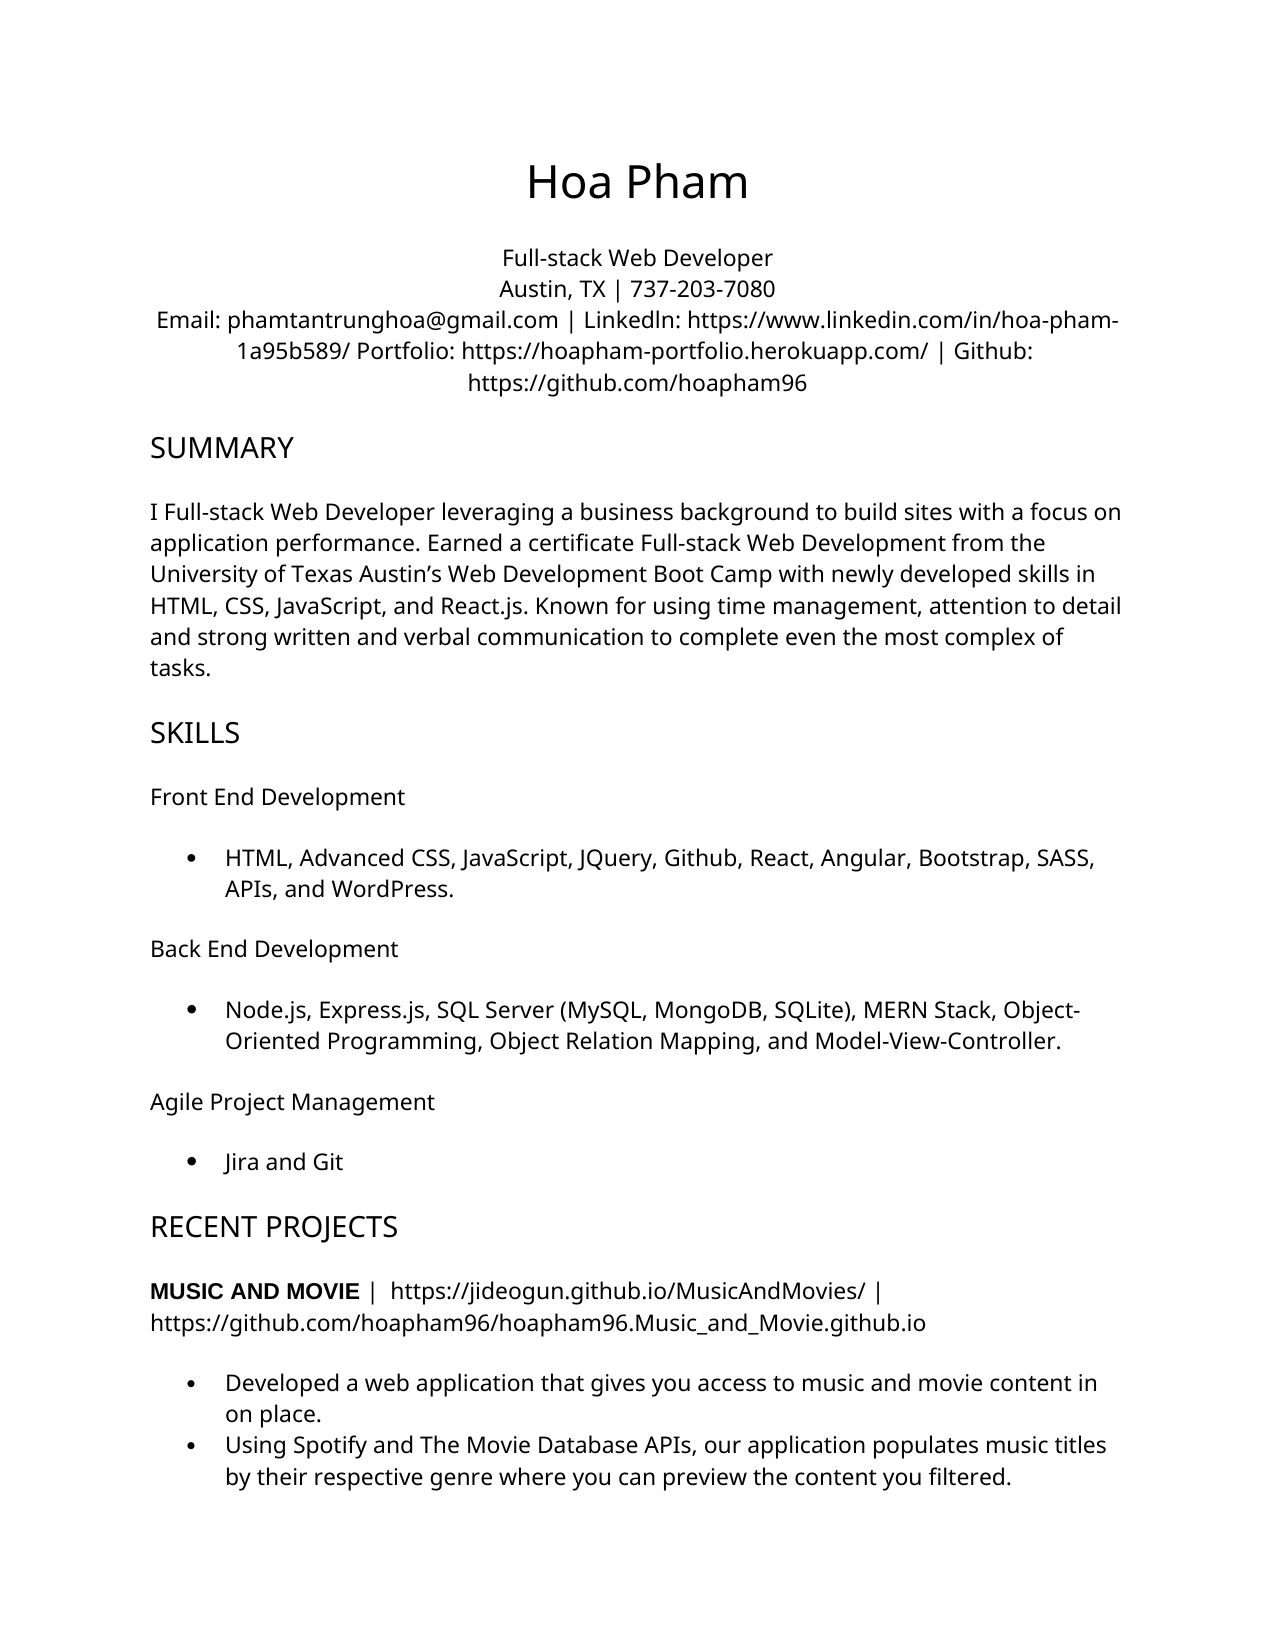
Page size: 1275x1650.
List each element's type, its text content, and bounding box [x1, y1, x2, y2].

text Hoa Pham [150, 150, 1125, 212]
text SKILLS [150, 712, 1125, 752]
text MUSIC AND MOVIE​ | ​ https://jideogun.github.io/MusicAndMovies/ | https://github.com/hoapham96/hoapham96.Music_and_Movie.github.io [150, 1275, 1125, 1338]
text Back End Development [150, 933, 1125, 965]
list Using Spotify and The Movie Database APIs, our application populates music titles by their respective genre where you can preview the content you filtered. [187, 1429, 1125, 1492]
list HTML, Advanced CSS, JavaScript, JQuery, Github, React, Angular, Bootstrap, SASS, APIs, and WordPress. [187, 842, 1125, 904]
text Full-stack Web Developer Austin, TX | 737-203-7080 Email: ​phamtantrunghoa@gmail.com​ | Linkedln: https://www.linkedin.com/in/hoa-pham-1a95b589/ Portfolio: https://hoapham-portfolio.herokuapp.com/​ | Github: ​ https://github.com/hoapham96 [150, 242, 1125, 398]
text I Full-stack Web Developer leveraging a business background to build sites with a focus on application performance. Earned a certificate Full-stack Web Development from the University of Texas Austin’s Web Development Boot Camp with newly developed skills in HTML, CSS, JavaScript, and React.js. Known for using time management, attention to detail and strong written and verbal communication to complete even the most complex of tasks. [150, 496, 1125, 683]
text Agile Project Management [150, 1086, 1125, 1117]
list Jira and Git [187, 1146, 1125, 1177]
list Developed a web application that gives you access to music and movie content in on place. [187, 1367, 1125, 1429]
list Node.js, Express.js, SQL Server (MySQL, MongoDB, SQLite), MERN Stack, Object-Oriented Programming, Object Relation Mapping, and Model-View-Controller. [187, 994, 1125, 1056]
text SUMMARY [150, 427, 1125, 467]
text RECENT PROJECTS [150, 1206, 1125, 1246]
text Front End Development [150, 781, 1125, 813]
